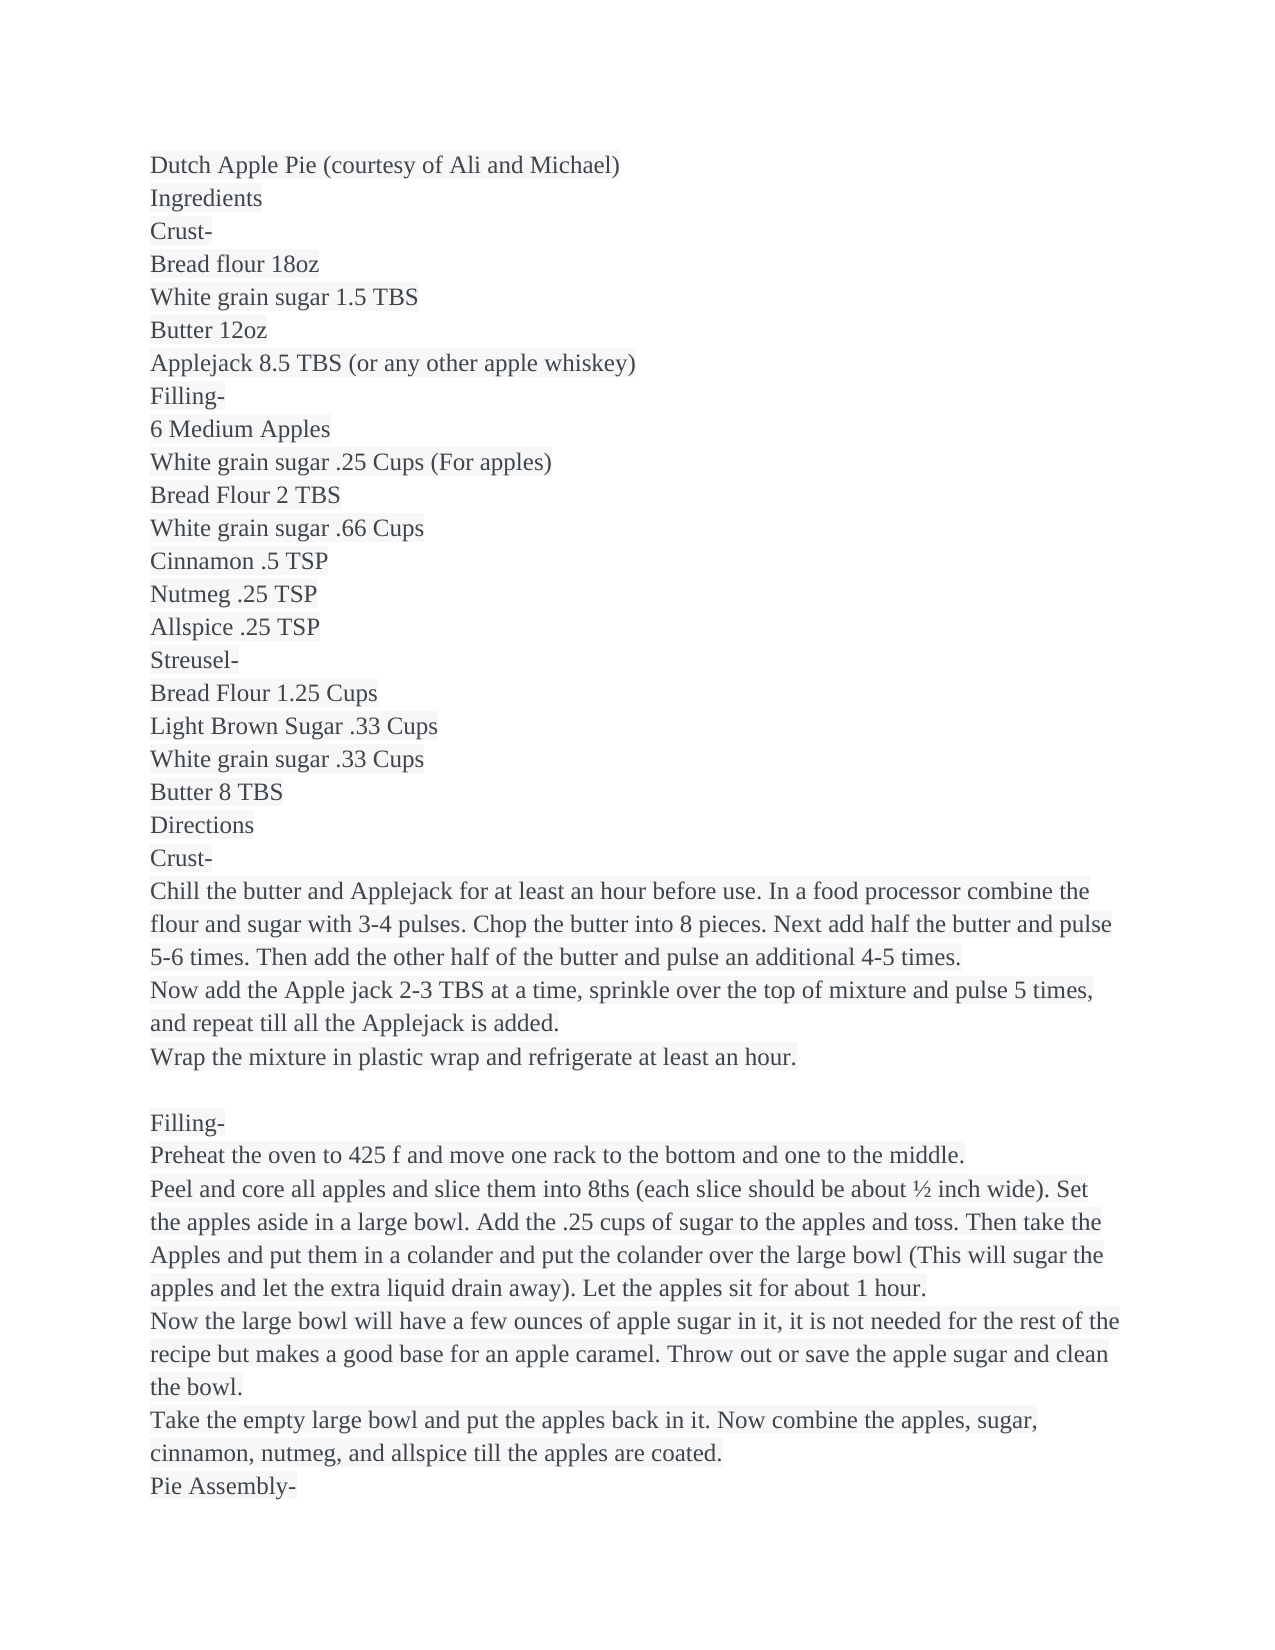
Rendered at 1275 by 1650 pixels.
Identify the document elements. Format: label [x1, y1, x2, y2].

text [150, 150, 1125, 1499]
